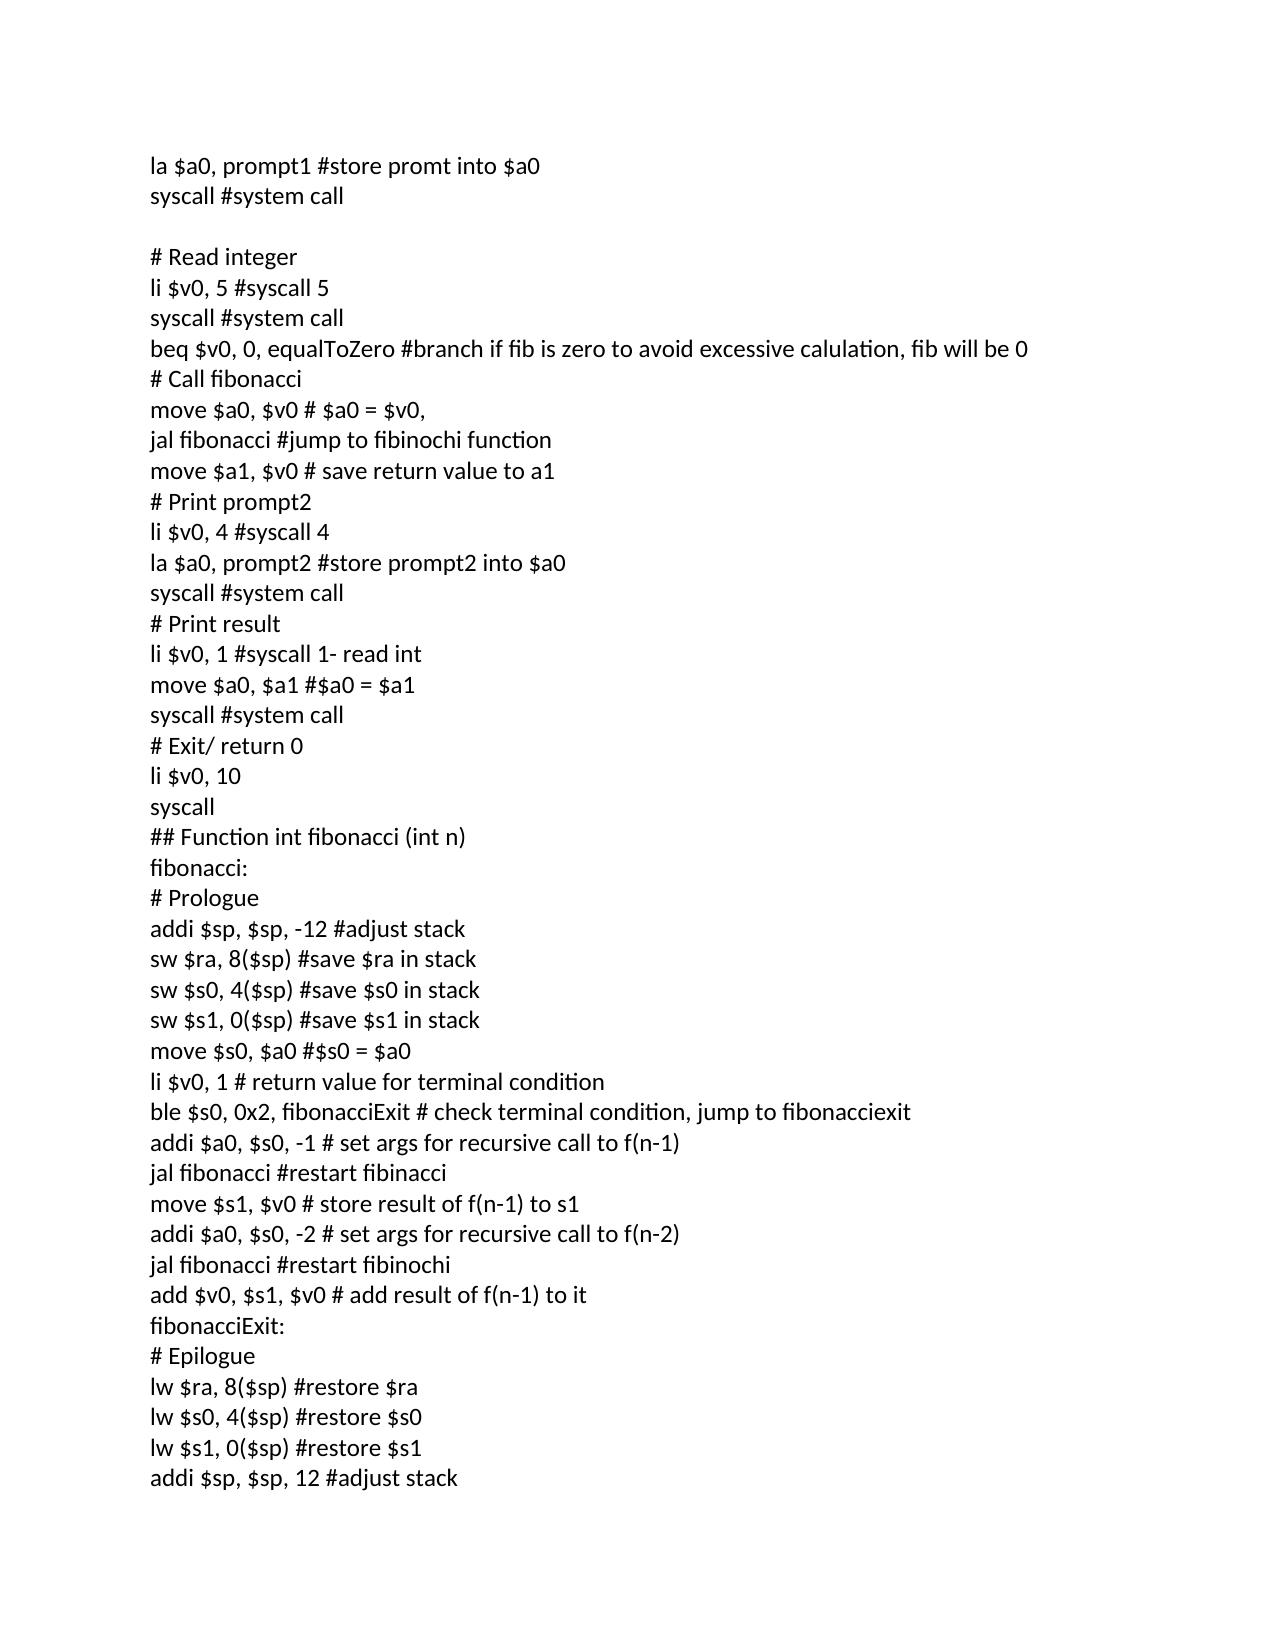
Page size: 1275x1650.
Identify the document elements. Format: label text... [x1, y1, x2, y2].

text # Prologue [150, 882, 1125, 913]
text sw $ra, 8($sp) #save $ra in stack [150, 943, 1125, 974]
text sw $s1, 0($sp) #save $s1 in stack [150, 1004, 1125, 1035]
text # Print result [150, 608, 1125, 638]
text lw $s1, 0($sp) #restore $s1 [150, 1432, 1125, 1462]
text li $v0, 10 [150, 760, 1125, 791]
text move $s1, $v0 # store result of f(n-1) to s1 [150, 1188, 1125, 1218]
text addi $sp, $sp, -12 #adjust stack [150, 913, 1125, 943]
text # Exit/ return 0 [150, 730, 1125, 760]
text lw $s0, 4($sp) #restore $s0 [150, 1401, 1125, 1432]
text move $a1, $v0 # save return value to a1 [150, 455, 1125, 486]
text fibonacciExit: [150, 1310, 1125, 1340]
text # Call fibonacci [150, 364, 1125, 394]
text syscall #system call [150, 181, 1125, 211]
text la $a0, prompt2 #store prompt2 into $a0 [150, 547, 1125, 577]
text syscall [150, 791, 1125, 821]
text li $v0, 1 # return value for terminal condition [150, 1066, 1125, 1096]
text lw $ra, 8($sp) #restore $ra [150, 1371, 1125, 1401]
text move $a0, $a1 #$a0 = $a1 [150, 669, 1125, 699]
text ble $s0, 0x2, fibonacciExit # check terminal condition, jump to fibonacciexit [150, 1096, 1125, 1127]
text addi $a0, $s0, -1 # set args for recursive call to f(n-1) [150, 1127, 1125, 1157]
text jal fibonacci #restart fibinacci [150, 1157, 1125, 1188]
text syscall #system call [150, 303, 1125, 333]
text add $v0, $s1, $v0 # add result of f(n-1) to it [150, 1279, 1125, 1310]
text # Read integer [150, 242, 1125, 272]
text ## Function int fibonacci (int n) [150, 821, 1125, 852]
text addi $a0, $s0, -2 # set args for recursive call to f(n-2) [150, 1218, 1125, 1249]
text sw $s0, 4($sp) #save $s0 in stack [150, 974, 1125, 1004]
text jal fibonacci #jump to fibinochi function [150, 425, 1125, 455]
text li $v0, 4 #syscall 4 [150, 516, 1125, 547]
text beq $v0, 0, equalToZero #branch if fib is zero to avoid excessive calulation, fib will be 0 [150, 333, 1125, 364]
text move $s0, $a0 #$s0 = $a0 [150, 1035, 1125, 1066]
text move $a0, $v0 # $a0 = $v0, [150, 394, 1125, 425]
text # Epilogue [150, 1340, 1125, 1371]
text jal fibonacci #restart fibinochi [150, 1249, 1125, 1279]
text # Print prompt2 [150, 486, 1125, 516]
text la $a0, prompt1 #store promt into $a0 [150, 150, 1125, 181]
text syscall #system call [150, 699, 1125, 730]
text li $v0, 1 #syscall 1- read int [150, 638, 1125, 669]
text syscall #system call [150, 577, 1125, 608]
text addi $sp, $sp, 12 #adjust stack [150, 1462, 1125, 1493]
text li $v0, 5 #syscall 5 [150, 272, 1125, 303]
text fibonacci: [150, 852, 1125, 882]
